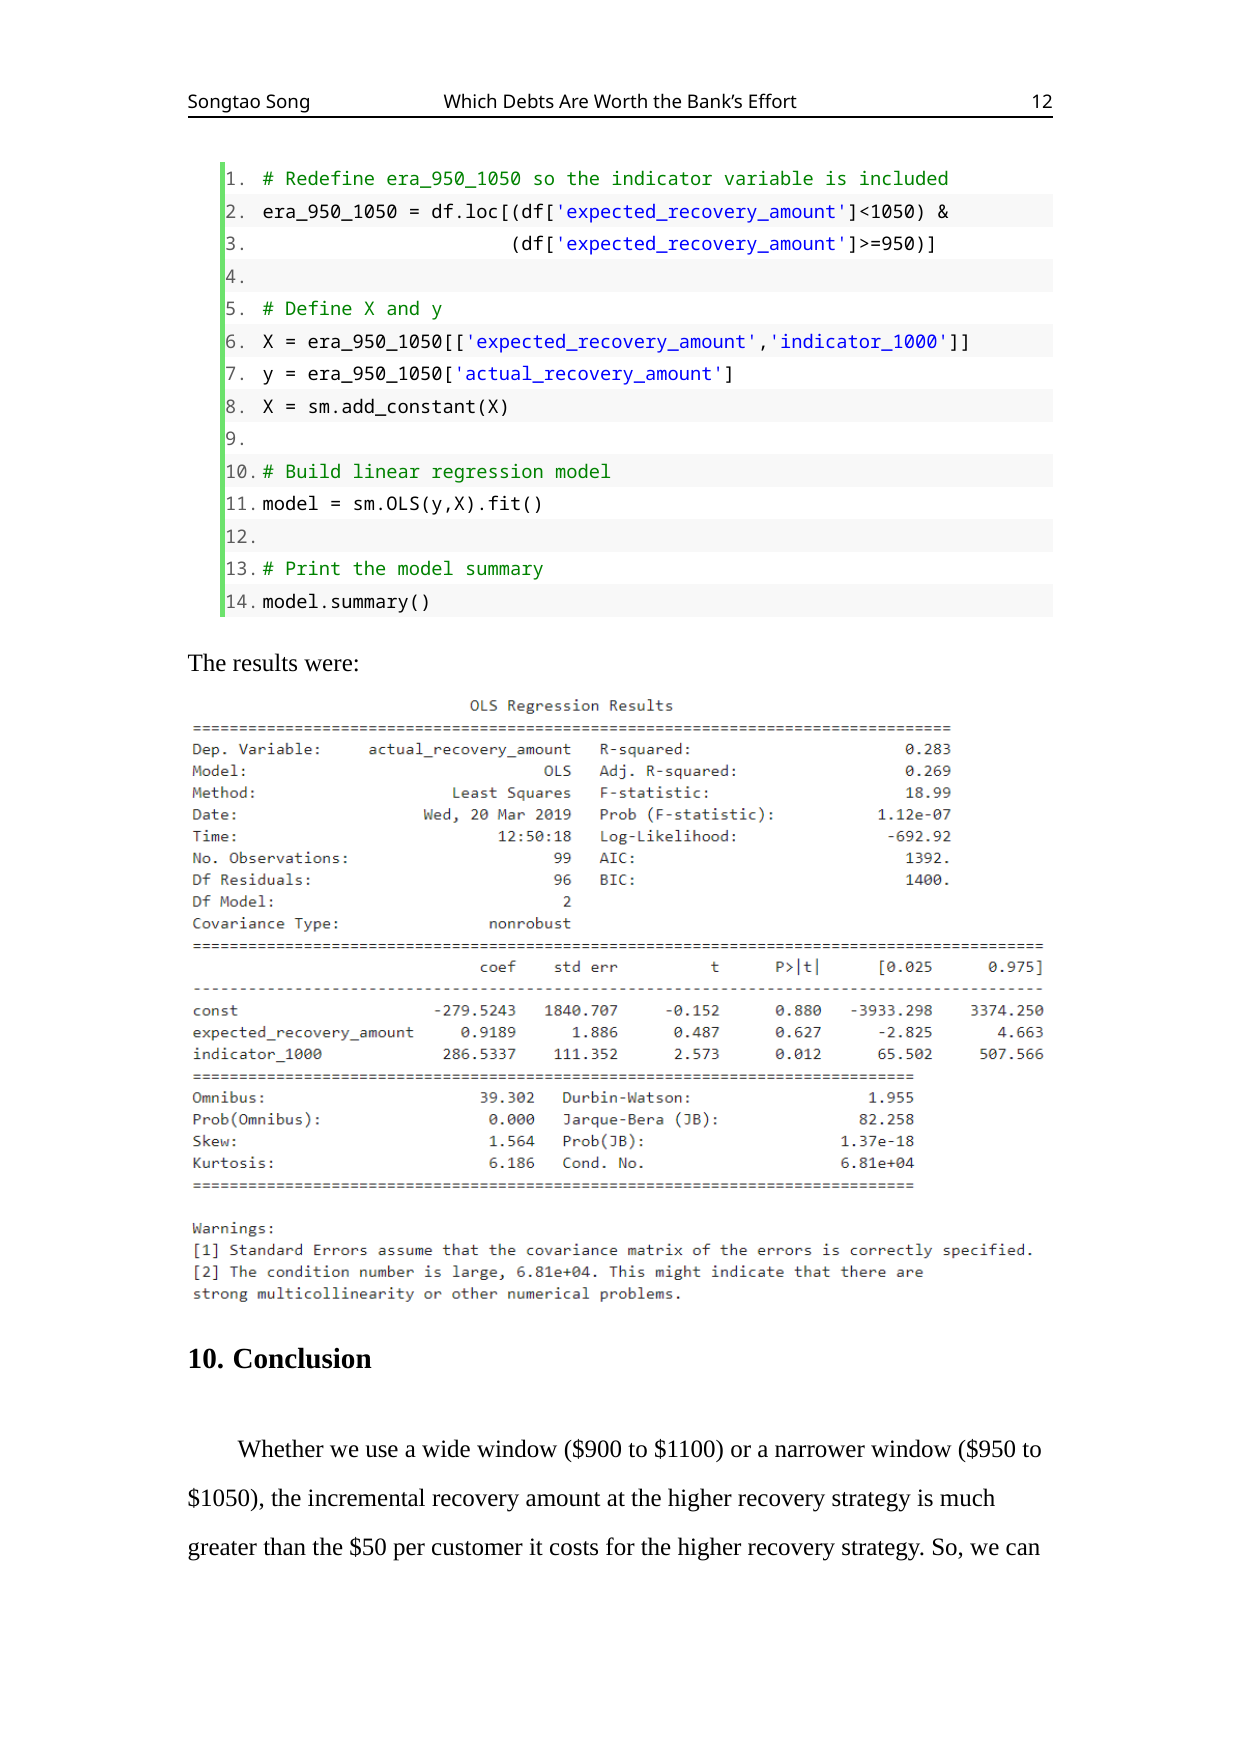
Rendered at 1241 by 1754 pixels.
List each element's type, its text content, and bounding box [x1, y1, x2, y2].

list y = era_950_1050['actual_recovery_amount'] [225, 357, 1053, 389]
list X = sm.add_constant(X) [225, 389, 1053, 422]
list (df['expected_recovery_amount']>=950)] [225, 227, 1053, 259]
list X = era_950_1050[['expected_recovery_amount','indicator_1000']] [225, 324, 1053, 357]
list # Define X and y [225, 292, 1053, 324]
list # Print the model summary [225, 552, 1053, 584]
picture [187, 693, 1053, 1308]
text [187, 1432, 1053, 1562]
list era_950_1050 = df.loc[(df['expected_recovery_amount']<1050) & [225, 194, 1053, 227]
text The results were: [187, 646, 1053, 679]
list model = sm.OLS(y,X).fit() [225, 487, 1053, 519]
list # Redefine era_950_1050 so the indicator variable is included [225, 162, 1053, 194]
list Conclusion [187, 1325, 1053, 1390]
list # Build linear regression model [225, 454, 1053, 487]
list model.summary() [225, 584, 1053, 617]
